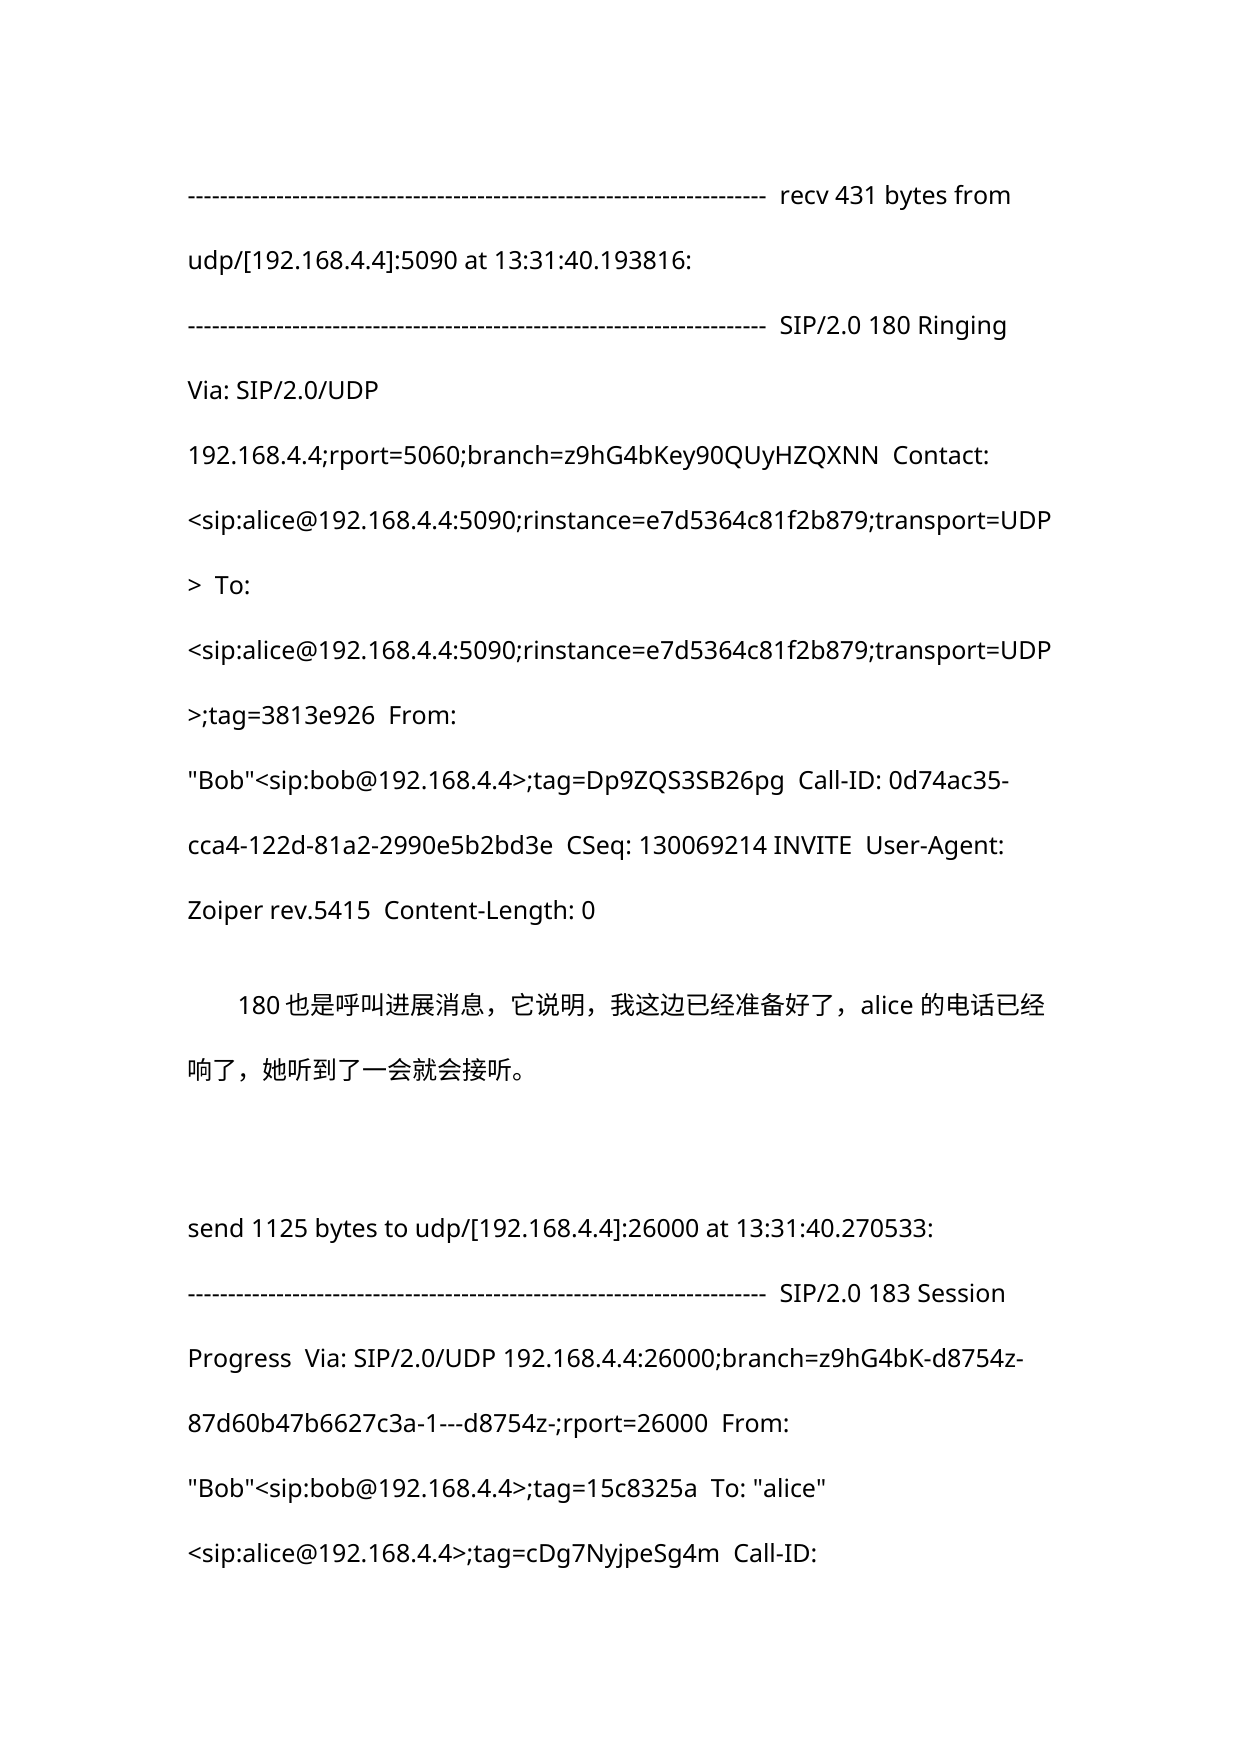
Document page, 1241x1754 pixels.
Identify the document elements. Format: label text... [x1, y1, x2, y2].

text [187, 162, 1053, 942]
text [187, 1130, 1053, 1585]
text 180也是呼叫进展消息，它说明，我这边已经准备好了，alice 的电话已经响了，她听到了一会就会接听。 [187, 971, 1053, 1101]
